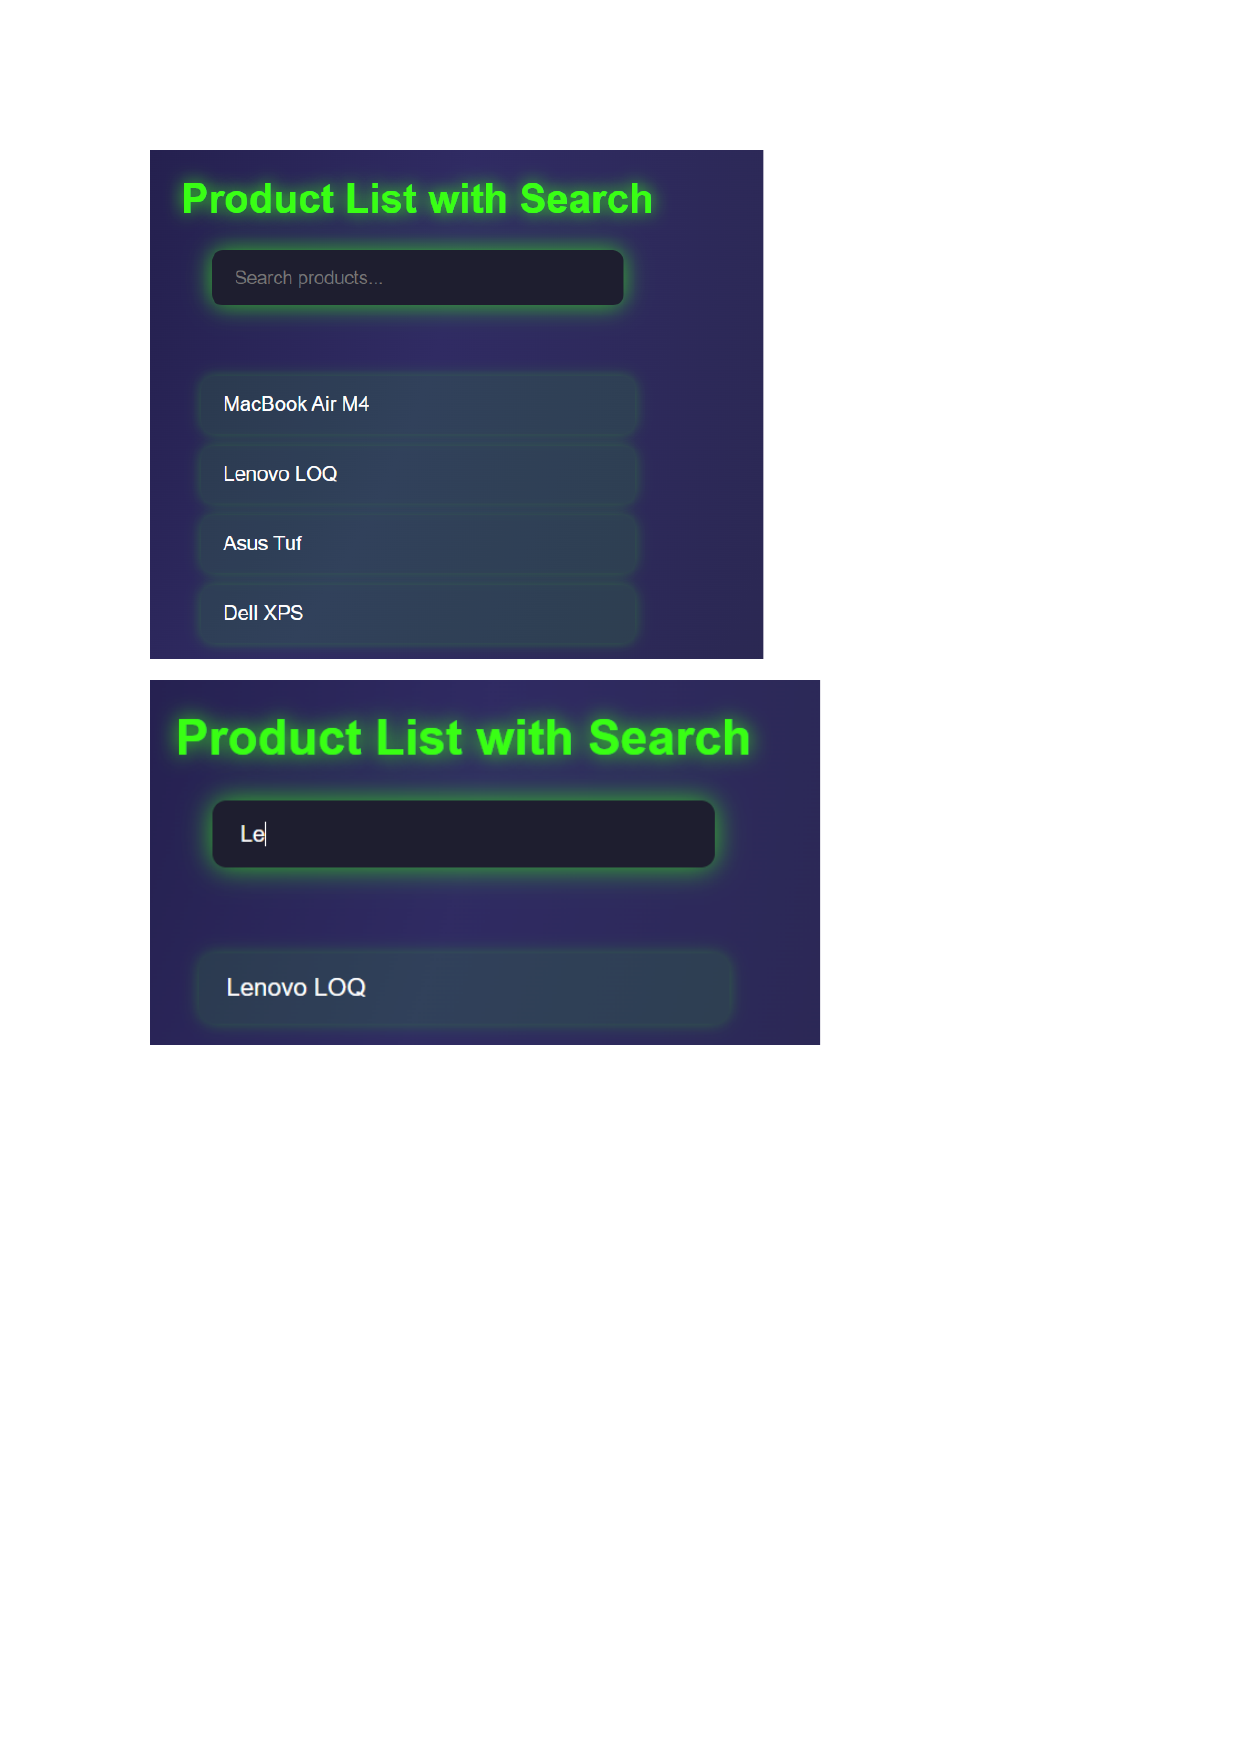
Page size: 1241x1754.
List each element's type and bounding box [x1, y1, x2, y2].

picture [150, 680, 821, 1045]
picture [150, 150, 764, 659]
